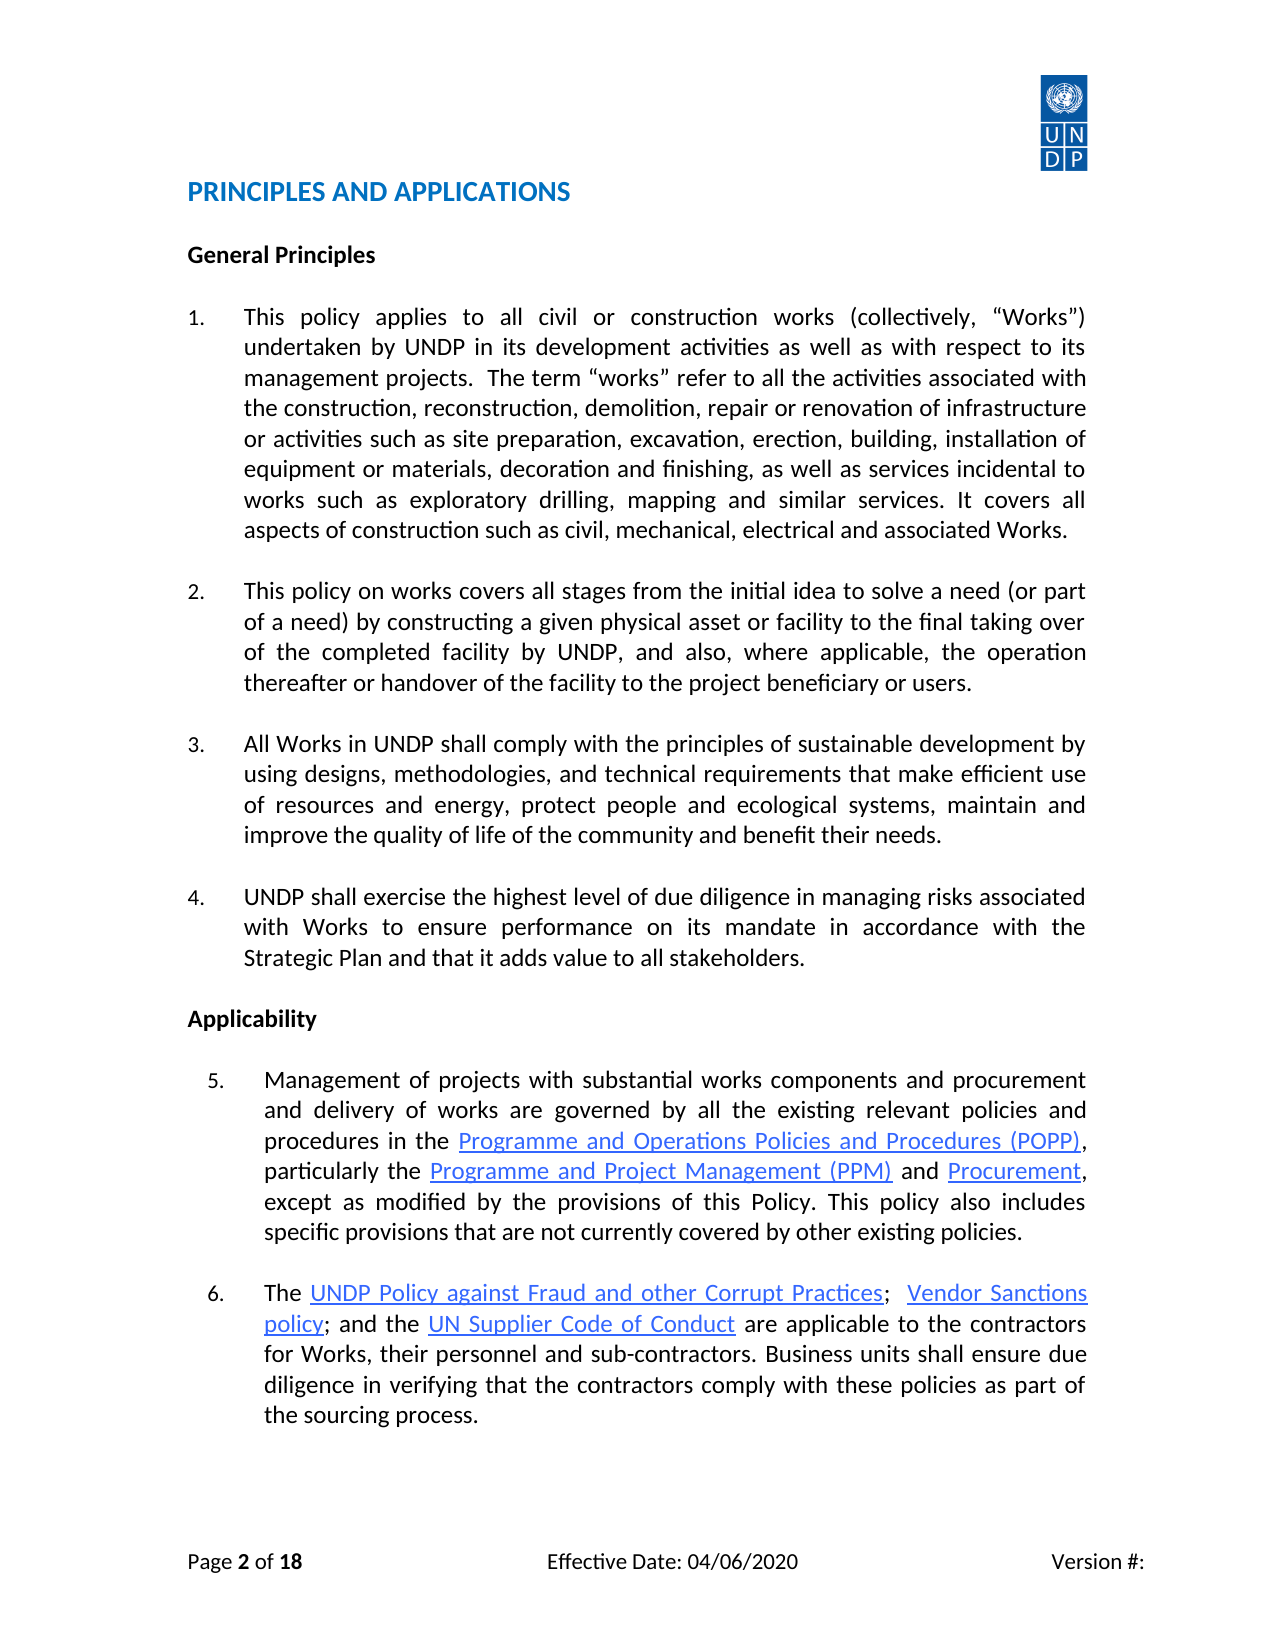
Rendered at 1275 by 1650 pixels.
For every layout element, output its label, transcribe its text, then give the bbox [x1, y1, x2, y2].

list All Works in UNDP shall comply with the principles of sustainable development by using designs, methodologies, and technical requirements that make efficient use of resources and energy, protect people and ecological systems, maintain and improve the quality of life of the community and benefit their needs. [187, 728, 1087, 850]
list This policy on works covers all stages from the initial idea to solve a need (or part of a need) by constructing a given physical asset or facility to the final taking over of the completed facility by UNDP, and also, where applicable, the operation thereafter or handover of the facility to the project beneficiary or users. [187, 575, 1087, 697]
text Applicability [187, 1003, 1087, 1033]
list UNDP shall exercise the highest level of due diligence in managing risks associated with Works to ensure performance on its mandate in accordance with the Strategic Plan and that it adds value to all stakeholders. [187, 881, 1087, 972]
list This policy applies to all civil or construction works (collectively, “Works”) undertaken by UNDP in its development activities as well as with respect to its management projects. The term “works” refer to all the activities associated with the construction, reconstruction, demolition, repair or renovation of infrastructure or activities such as site preparation, excavation, erection, building, installation of equipment or materials, decoration and finishing, as well as services incidental to works such as exploratory drilling, mapping and similar services. It covers all aspects of construction such as civil, mechanical, electrical and associated Works. [187, 301, 1087, 545]
picture [1039, 75, 1088, 174]
list Management of projects with substantial works components and procurement and delivery of works are governed by all the existing relevant policies and procedures in the Programme and Operations Policies and Procedures (POPP), particularly the Programme and Project Management (PPM) and Procurement, except as modified by the provisions of this Policy. This policy also includes specific provisions that are not currently covered by other existing policies. [207, 1064, 1087, 1247]
text General Principles [187, 240, 1087, 270]
text PRINCIPLES AND APPLICATIONS [187, 173, 1087, 209]
list The UNDP Policy against Fraud and other Corrupt Practices; Vendor Sanctions policy; and the UN Supplier Code of Conduct are applicable to the contractors for Works, their personnel and sub-contractors. Business units shall ensure due diligence in verifying that the contractors comply with these policies as part of the sourcing process. [207, 1277, 1087, 1430]
